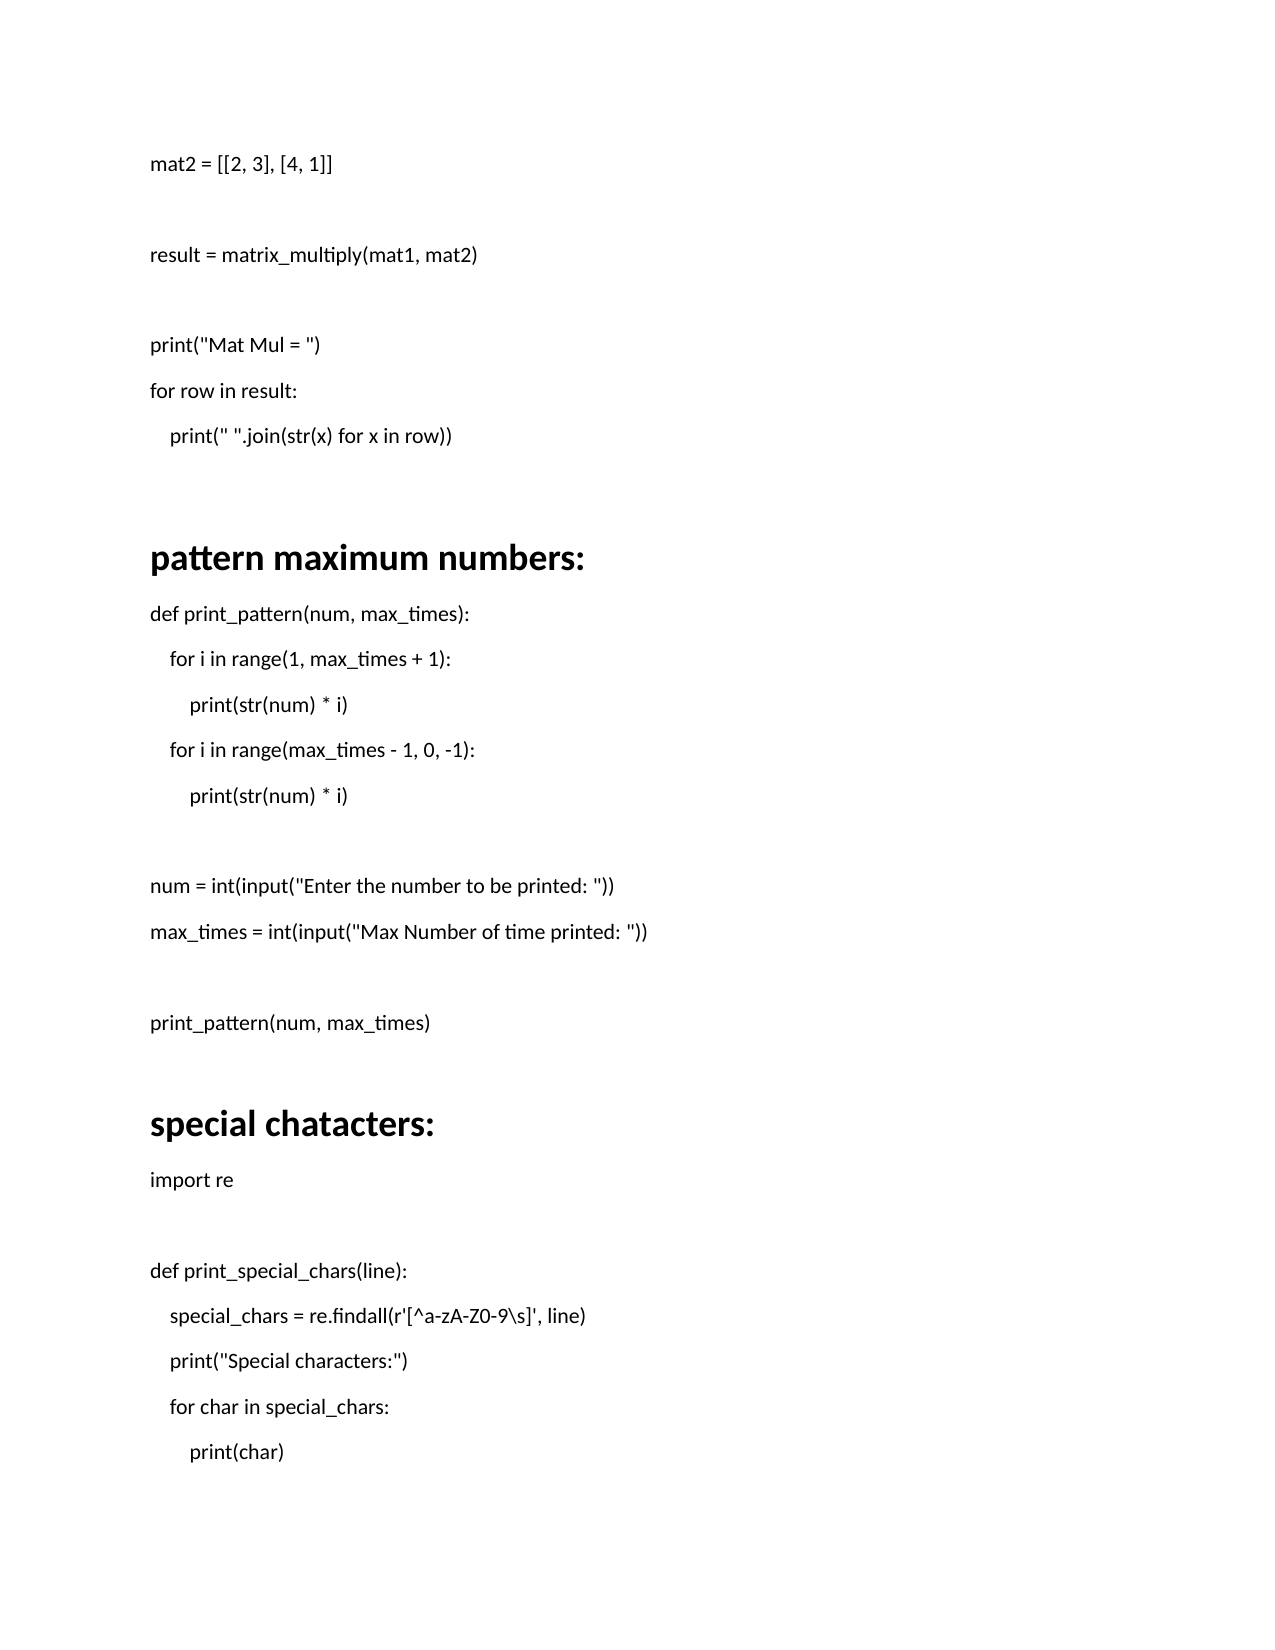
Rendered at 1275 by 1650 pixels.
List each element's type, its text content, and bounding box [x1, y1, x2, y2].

text for i in range(max_times - 1, 0, -1): [150, 736, 1125, 763]
text special_chars = re.findall(r'[^a-zA-Z0-9\s]', line) [150, 1302, 1125, 1329]
text for row in result: [150, 377, 1125, 404]
text print(str(num) * i) [150, 691, 1125, 718]
text print(str(num) * i) [150, 782, 1125, 808]
text result = matrix_multiply(mat1, mat2) [150, 241, 1125, 267]
text print(" ".join(str(x) for x in row)) [150, 422, 1125, 449]
text for i in range(1, max_times + 1): [150, 646, 1125, 672]
text print("Mat Mul = ") [150, 332, 1125, 358]
text def print_special_chars(line): [150, 1257, 1125, 1283]
text print(char) [150, 1438, 1125, 1465]
text import re [150, 1166, 1125, 1193]
text mat2 = [[2, 3], [4, 1]] [150, 150, 1125, 177]
text pattern maximum numbers: [150, 534, 1125, 580]
text print("Special characters:") [150, 1348, 1125, 1374]
text max_times = int(input("Max Number of time printed: ")) [150, 918, 1125, 945]
text for char in special_chars: [150, 1393, 1125, 1420]
text print_pattern(num, max_times) [150, 1009, 1125, 1036]
text def print_pattern(num, max_times): [150, 600, 1125, 627]
text special chatacters: [150, 1100, 1125, 1146]
text num = int(input("Enter the number to be printed: ")) [150, 873, 1125, 899]
